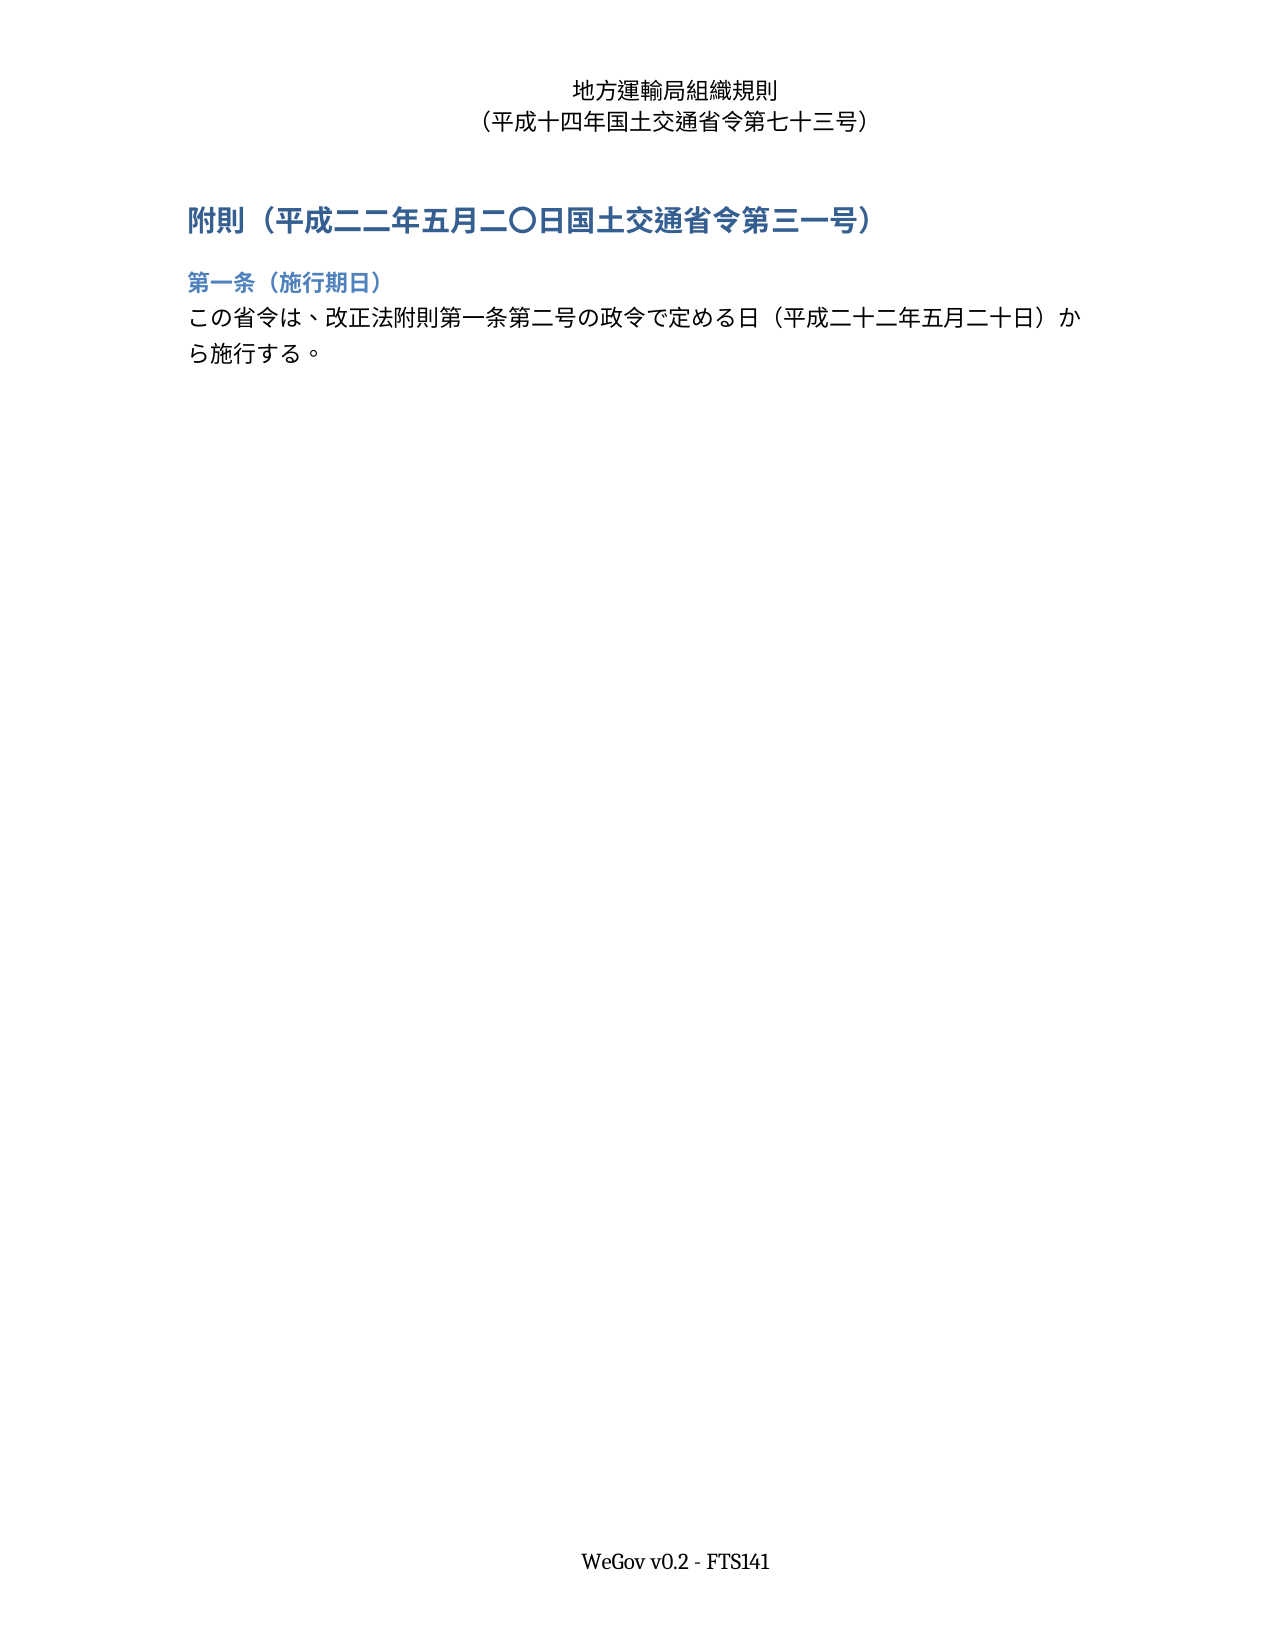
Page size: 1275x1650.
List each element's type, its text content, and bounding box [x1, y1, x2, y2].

text この省令は、改正法附則第一条第二号の政令で定める日（平成二十二年五月二十日）から施行する。 [187, 302, 1087, 369]
subtitle 第一条（施行期日） [187, 266, 1087, 298]
subtitle 附則（平成二二年五月二〇日国土交通省令第三一号） [187, 200, 1087, 240]
